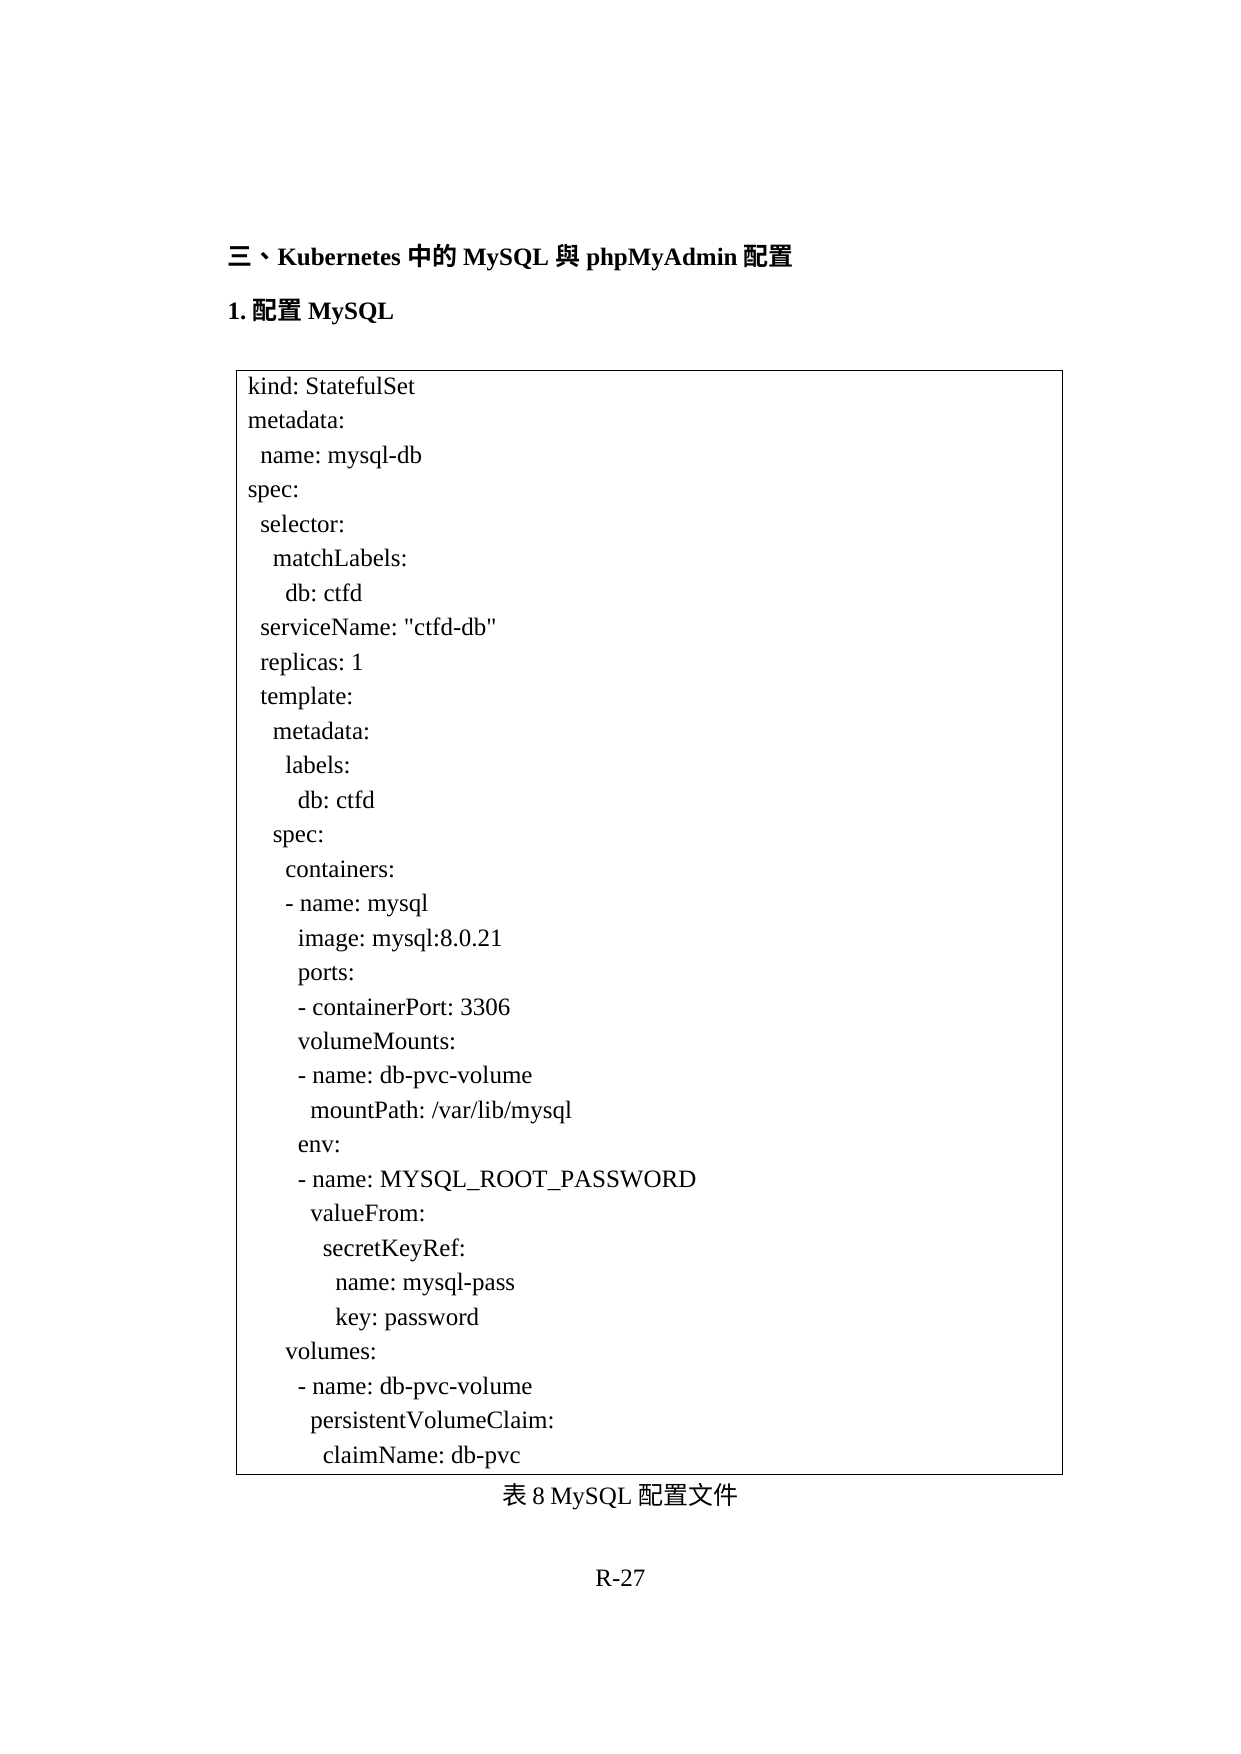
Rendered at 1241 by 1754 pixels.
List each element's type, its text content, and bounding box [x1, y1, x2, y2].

table_header kind: StatefulSet metadata: name: mysql-db spec: selector: matchLabels: db: ctfd serviceName: "ctfd-db" replicas: 1 template: metadata: labels: db: ctfd spec: containers: - name: mysql image: mysql:8.0.21 ports: - containerPort: 3306 volumeMounts: - name: db-pvc-volume mountPath: /var/lib/mysql env: - name: MYSQL_ROOT_PASSWORD valueFrom: secretKeyRef: name: mysql-pass key: password volumes: - name: db-pvc-volume persistentVolumeClaim: claimName: db-pvc [237, 371, 1062, 1474]
text 表8 MySQL 配置文件 [177, 1475, 1063, 1512]
text 三、Kubernetes 中的 MySQL 與 phpMyAdmin 配置 [227, 236, 1063, 272]
text 1. 配置 MySQL [227, 291, 1063, 327]
